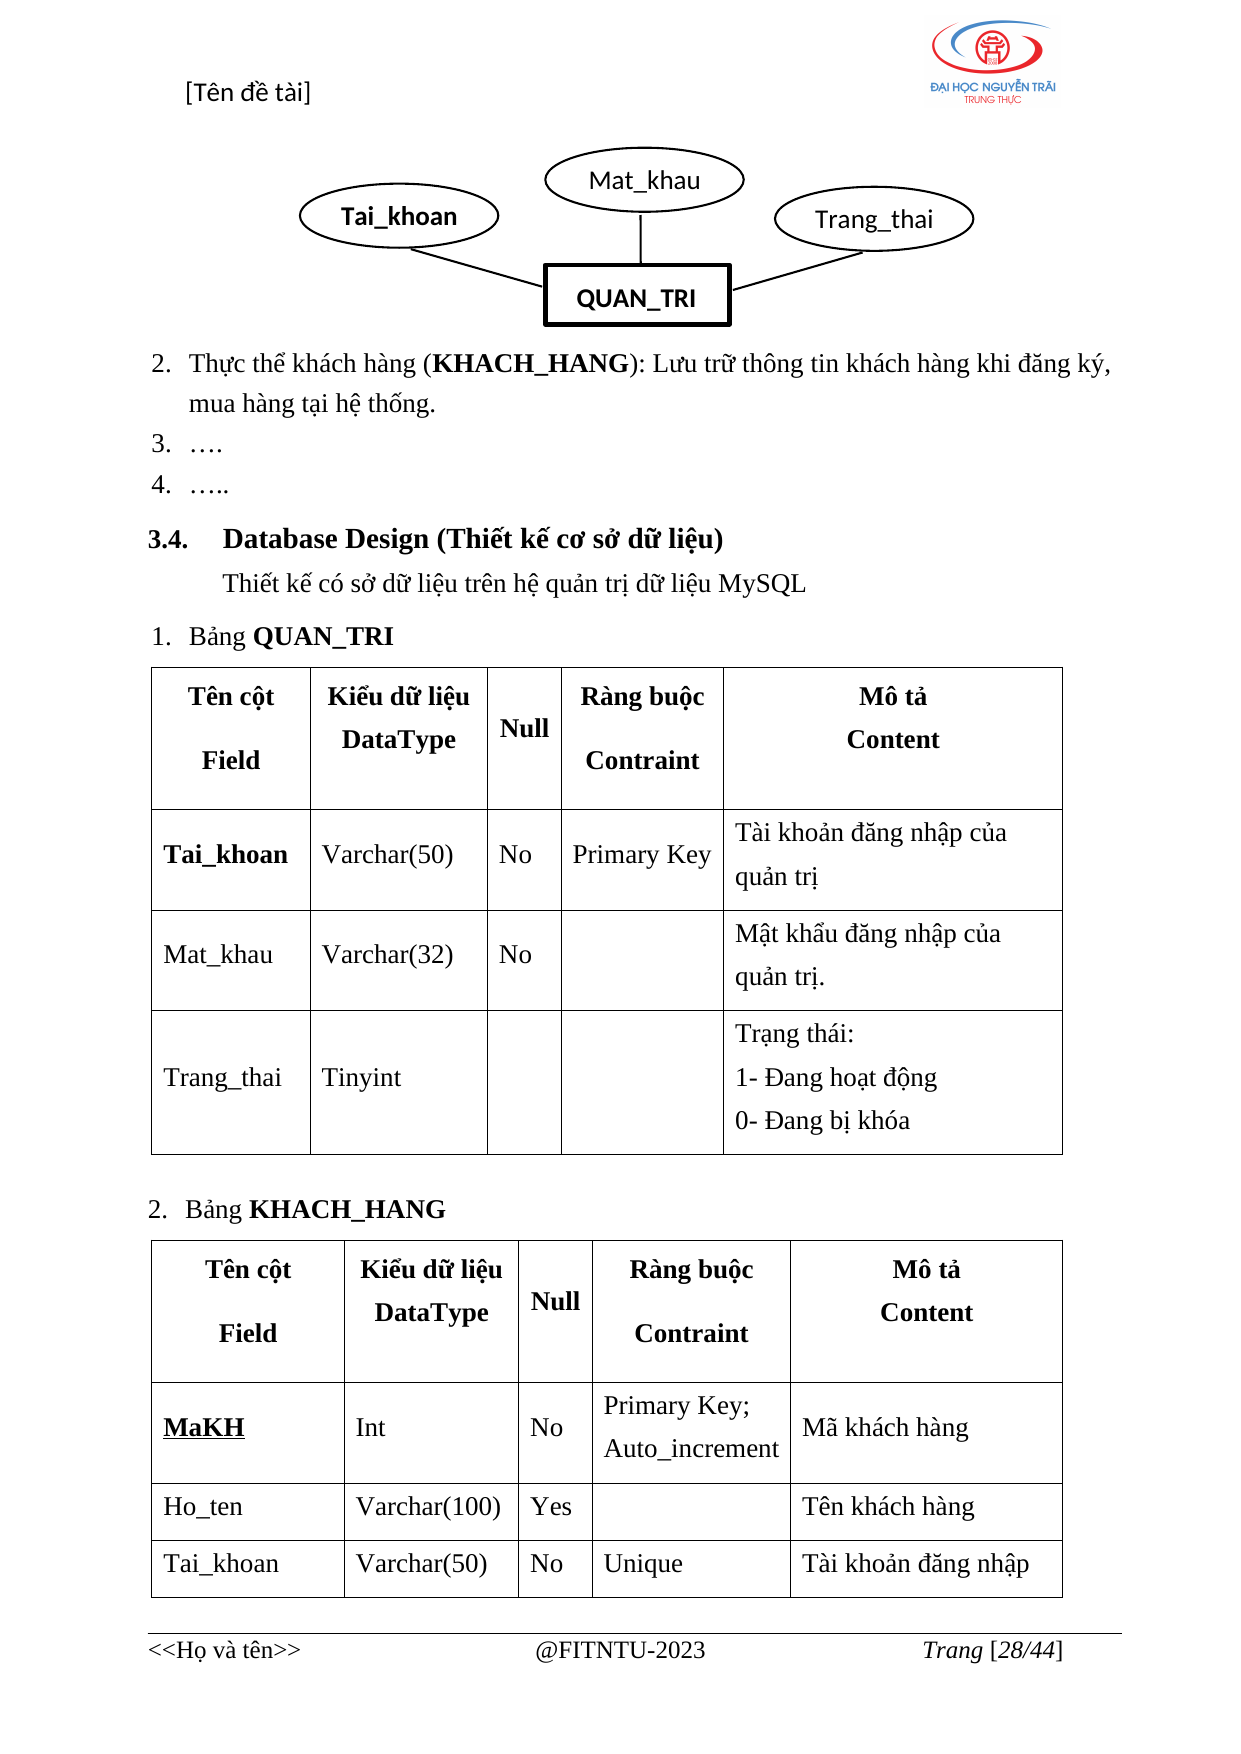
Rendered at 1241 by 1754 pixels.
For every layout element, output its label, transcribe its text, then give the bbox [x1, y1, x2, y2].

table_cell Varchar(32) [311, 911, 487, 1010]
table_cell Int [345, 1383, 518, 1482]
table_cell Mật khẩu đăng nhập của quản trị. [724, 911, 1062, 1010]
subtitle Database Design (Thiết kế cơ sở dữ liệu) [148, 521, 1122, 554]
table_cell No [488, 810, 561, 909]
picture [923, 15, 1062, 108]
table_cell Yes [519, 1484, 592, 1539]
table_cell [562, 1011, 723, 1154]
table_header Kiểu dữ liệu DataType [345, 1241, 518, 1382]
table_cell Primary Key [562, 810, 723, 909]
table_header Null [488, 668, 561, 809]
table_header Mô tả Content [724, 668, 1062, 809]
table_cell Unique [593, 1541, 790, 1597]
list Bảng KHACH_HANG [148, 1193, 1122, 1224]
table_header Null [519, 1241, 592, 1382]
table_cell No [519, 1383, 592, 1482]
list ….. [151, 468, 1122, 499]
table_cell Mã khách hàng [791, 1383, 1062, 1482]
table_cell Tài khoản đăng nhập của quản trị [724, 810, 1062, 909]
table_cell Tai_khoan [152, 810, 310, 909]
table_cell Varchar(100) [345, 1484, 518, 1539]
table_cell Primary Key; Auto_increment [593, 1383, 790, 1482]
table_cell Tinyint [311, 1011, 487, 1154]
table_cell [488, 1011, 561, 1154]
table_cell [562, 911, 723, 1010]
table_header Ràng buộc Contraint [593, 1241, 790, 1382]
table_cell No [519, 1541, 592, 1597]
table_header Kiểu dữ liệu DataType [311, 668, 487, 809]
table_cell Tên khách hàng [791, 1484, 1062, 1539]
text Thiết kế có sở dữ liệu trên hệ quản trị dữ liệu MySQL [185, 567, 1122, 598]
table_header Ràng buộc Contraint [562, 668, 723, 809]
table_cell Trạng thái: 1- Đang hoạt động 0- Đang bị khóa [724, 1011, 1062, 1154]
table_cell Mat_khau [152, 911, 310, 1010]
table_cell No [488, 911, 561, 1010]
list Bảng QUAN_TRI [151, 620, 1122, 651]
table_cell Varchar(50) [311, 810, 487, 909]
table_cell Tai_khoan [152, 1541, 344, 1597]
list …. [151, 428, 1122, 459]
table_cell MaKH [152, 1383, 344, 1482]
table_header Tên cột Field [152, 1241, 344, 1382]
table_cell Varchar(50) [345, 1541, 518, 1597]
table_cell [593, 1484, 790, 1539]
table_header Tên cột Field [152, 668, 310, 809]
table_cell Tài khoản đăng nhập [791, 1541, 1062, 1597]
table_cell Trang_thai [152, 1011, 310, 1154]
table_cell Ho_ten [152, 1484, 344, 1539]
table_header Mô tả Content [791, 1241, 1062, 1382]
list Thực thể khách hàng (KHACH_HANG): Lưu trữ thông tin khách hàng khi đăng ký, mua hàng tại hệ thống. [151, 347, 1122, 418]
